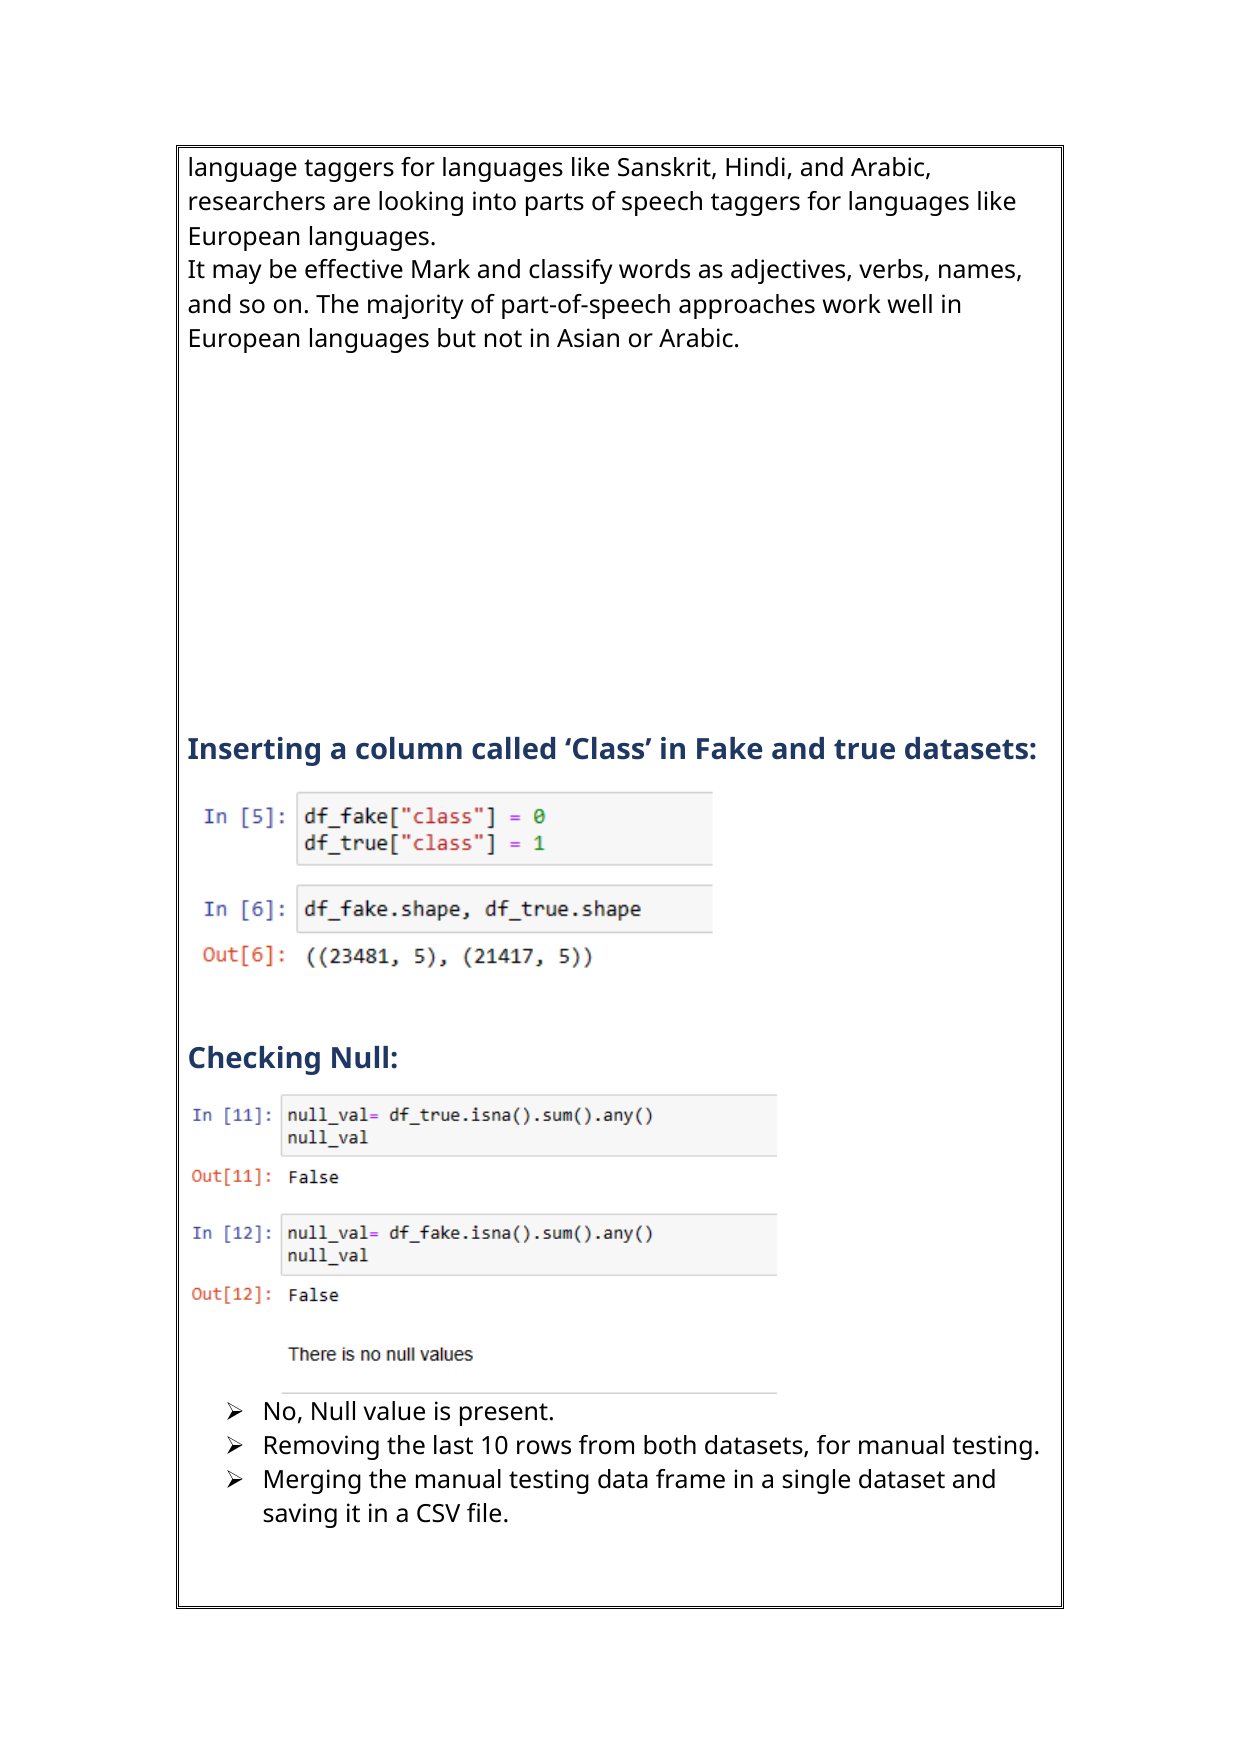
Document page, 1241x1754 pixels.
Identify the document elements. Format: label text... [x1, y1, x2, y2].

text It may be effective Mark and classify words as adjectives, verbs, names, and so on. The majority of part-of-speech approaches work well in European languages but not in Asian or Arabic. [187, 252, 1053, 354]
list Removing the last 10 rows from both datasets, for manual testing. [225, 1428, 1053, 1462]
text Checking Null: [187, 1037, 1053, 1077]
picture [187, 767, 713, 1012]
list No, Null value is present. [225, 1394, 1053, 1428]
picture [187, 1076, 777, 1394]
list Merging the manual testing data frame in a single dataset and saving it in a CSV file. [225, 1462, 1053, 1530]
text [187, 150, 1053, 252]
text Inserting a column called ‘Class’ in Fake and true datasets: [187, 728, 1053, 768]
